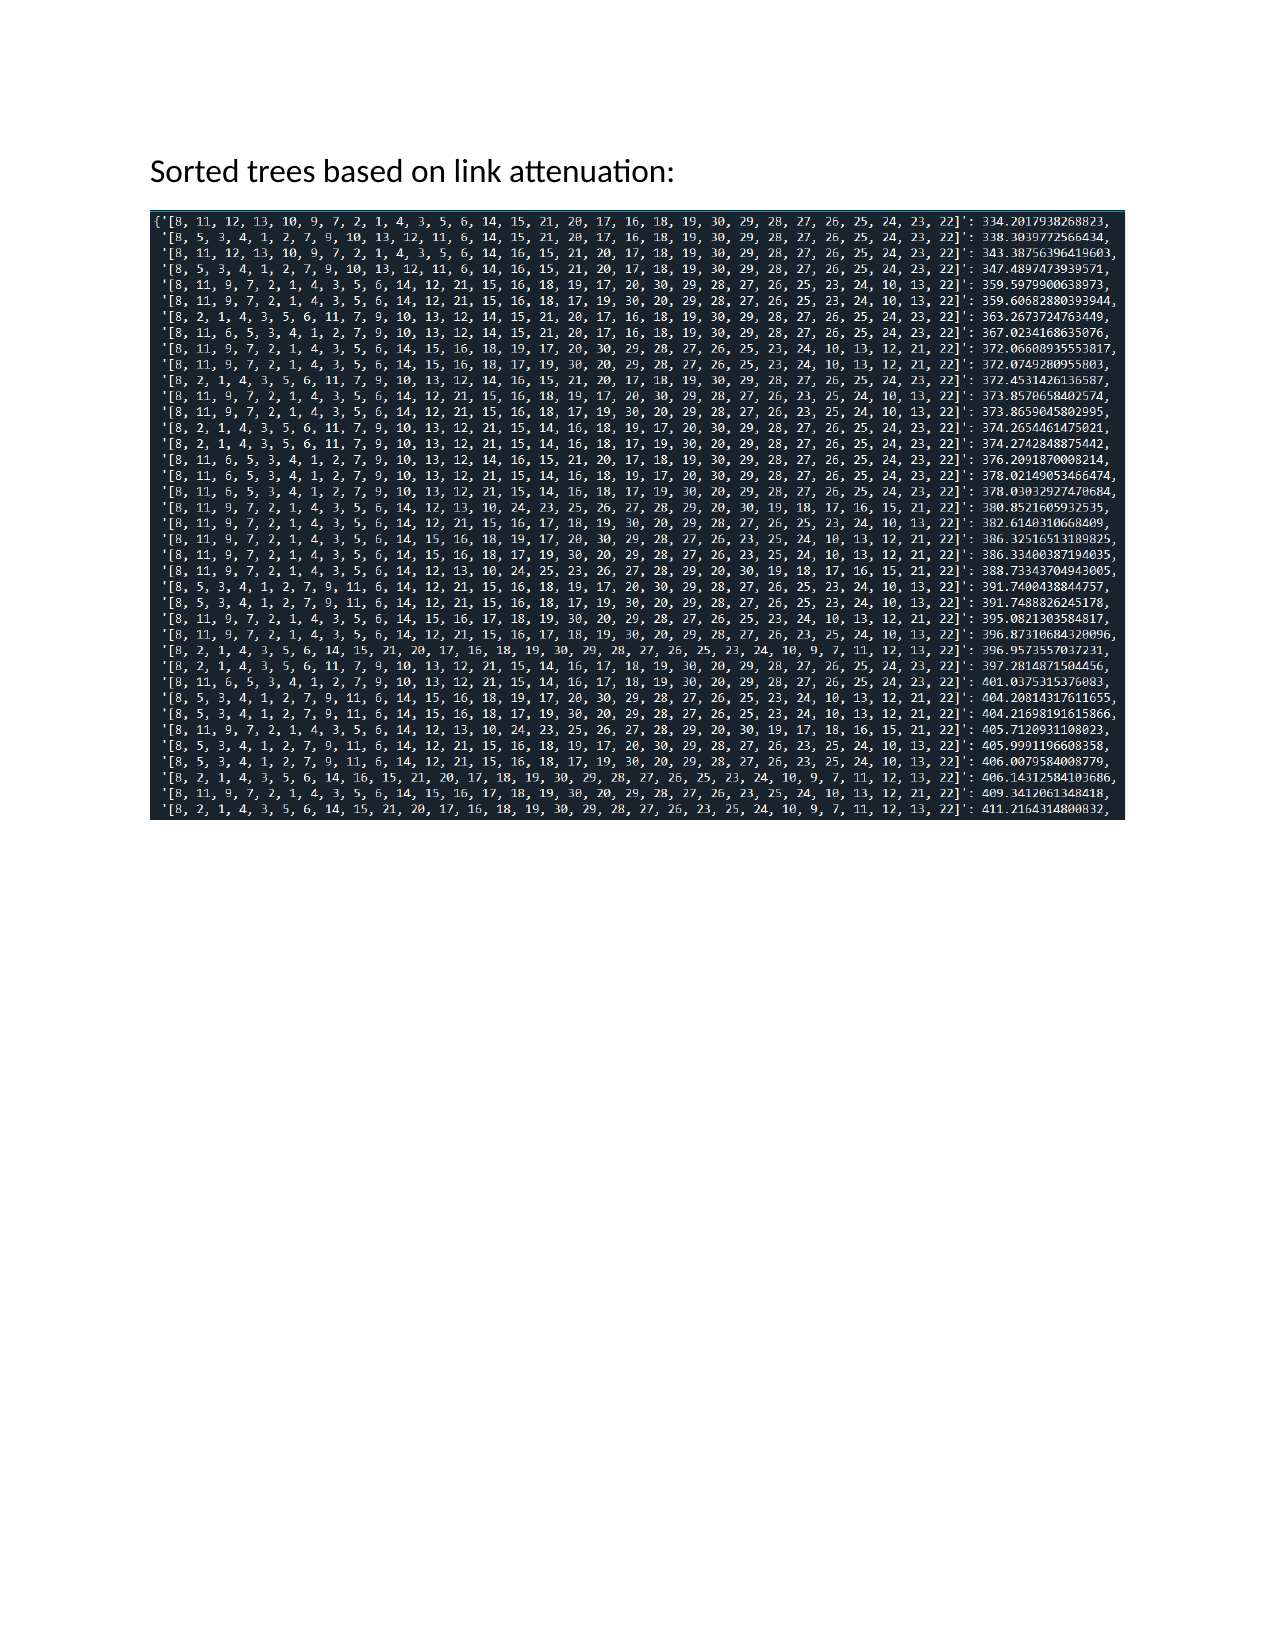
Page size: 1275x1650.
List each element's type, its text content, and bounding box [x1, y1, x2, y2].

text Sorted trees based on link attenuation: [150, 150, 1125, 191]
picture [150, 210, 1125, 820]
